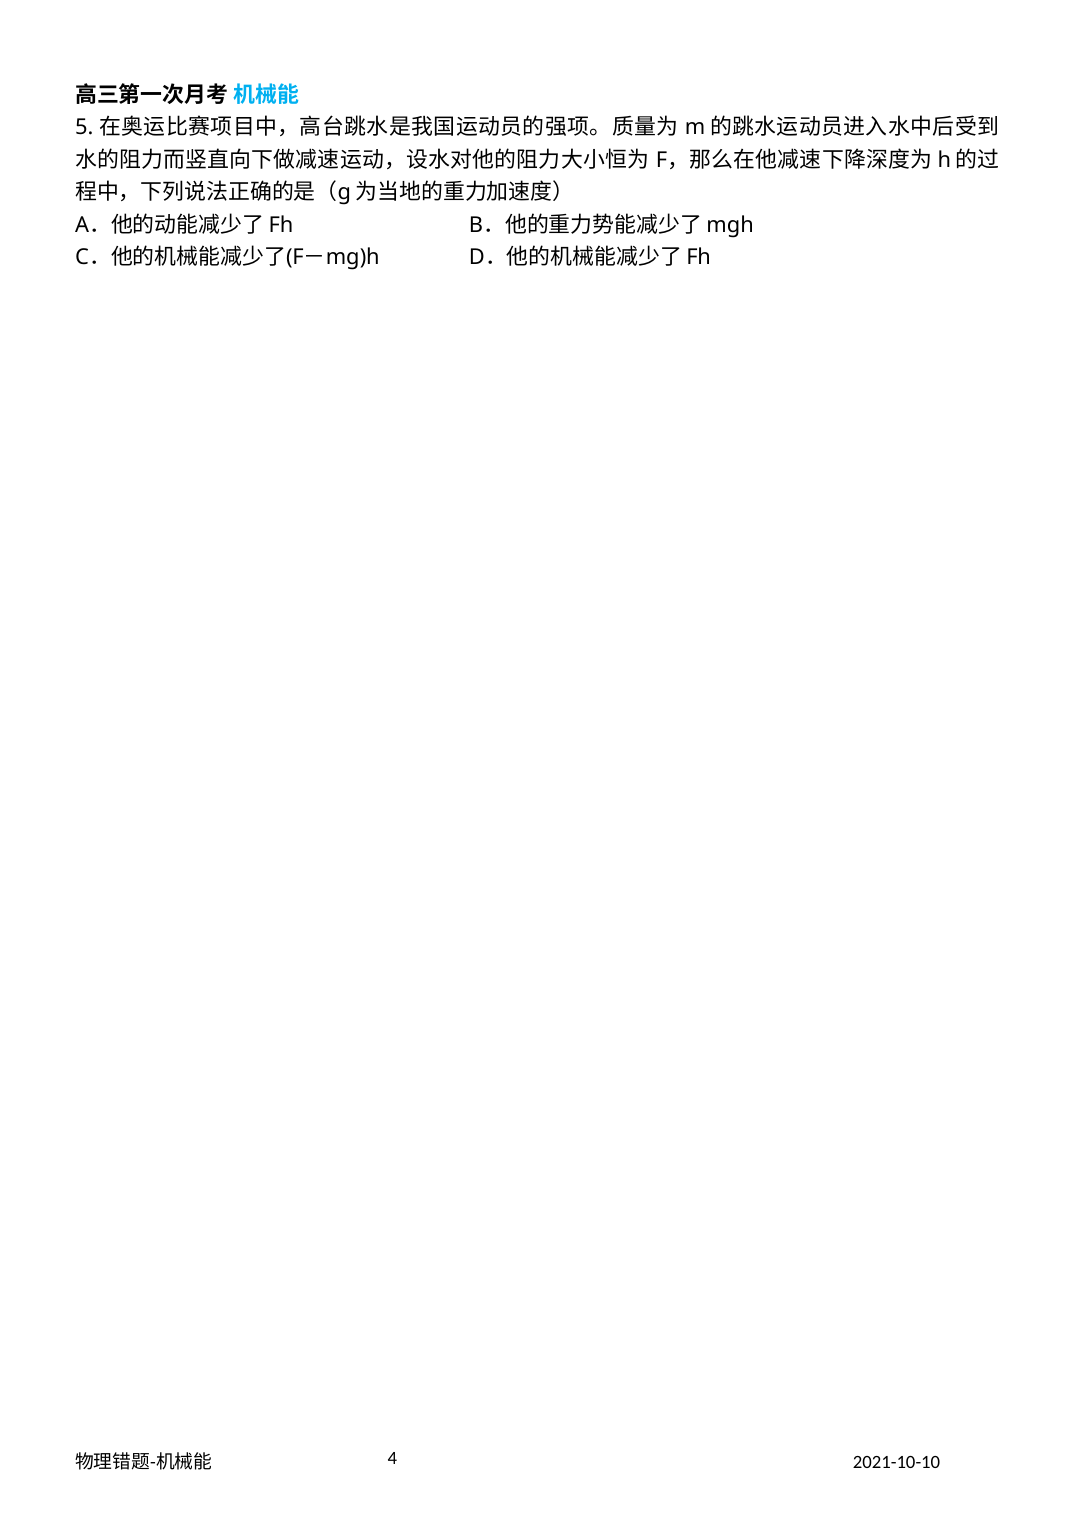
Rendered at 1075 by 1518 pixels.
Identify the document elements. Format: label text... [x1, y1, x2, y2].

text A．他的动能减少了Fh B．他的重力势能减少了mgh C．他的机械能减少了(F－mg)h D．他的机械能减少了Fh [75, 206, 1000, 271]
list 在奥运比赛项目中，高台跳水是我国运动员的强项。质量为m的跳水运动员进入水中后受到水的阻力而竖直向下做减速运动，设水对他的阻力大小恒为F，那么在他减速下降深度为h的过程中，下列说法正确的是（g为当地的重力加速度） [75, 109, 1000, 206]
text 高三第一次月考 机械能 [75, 76, 1000, 109]
